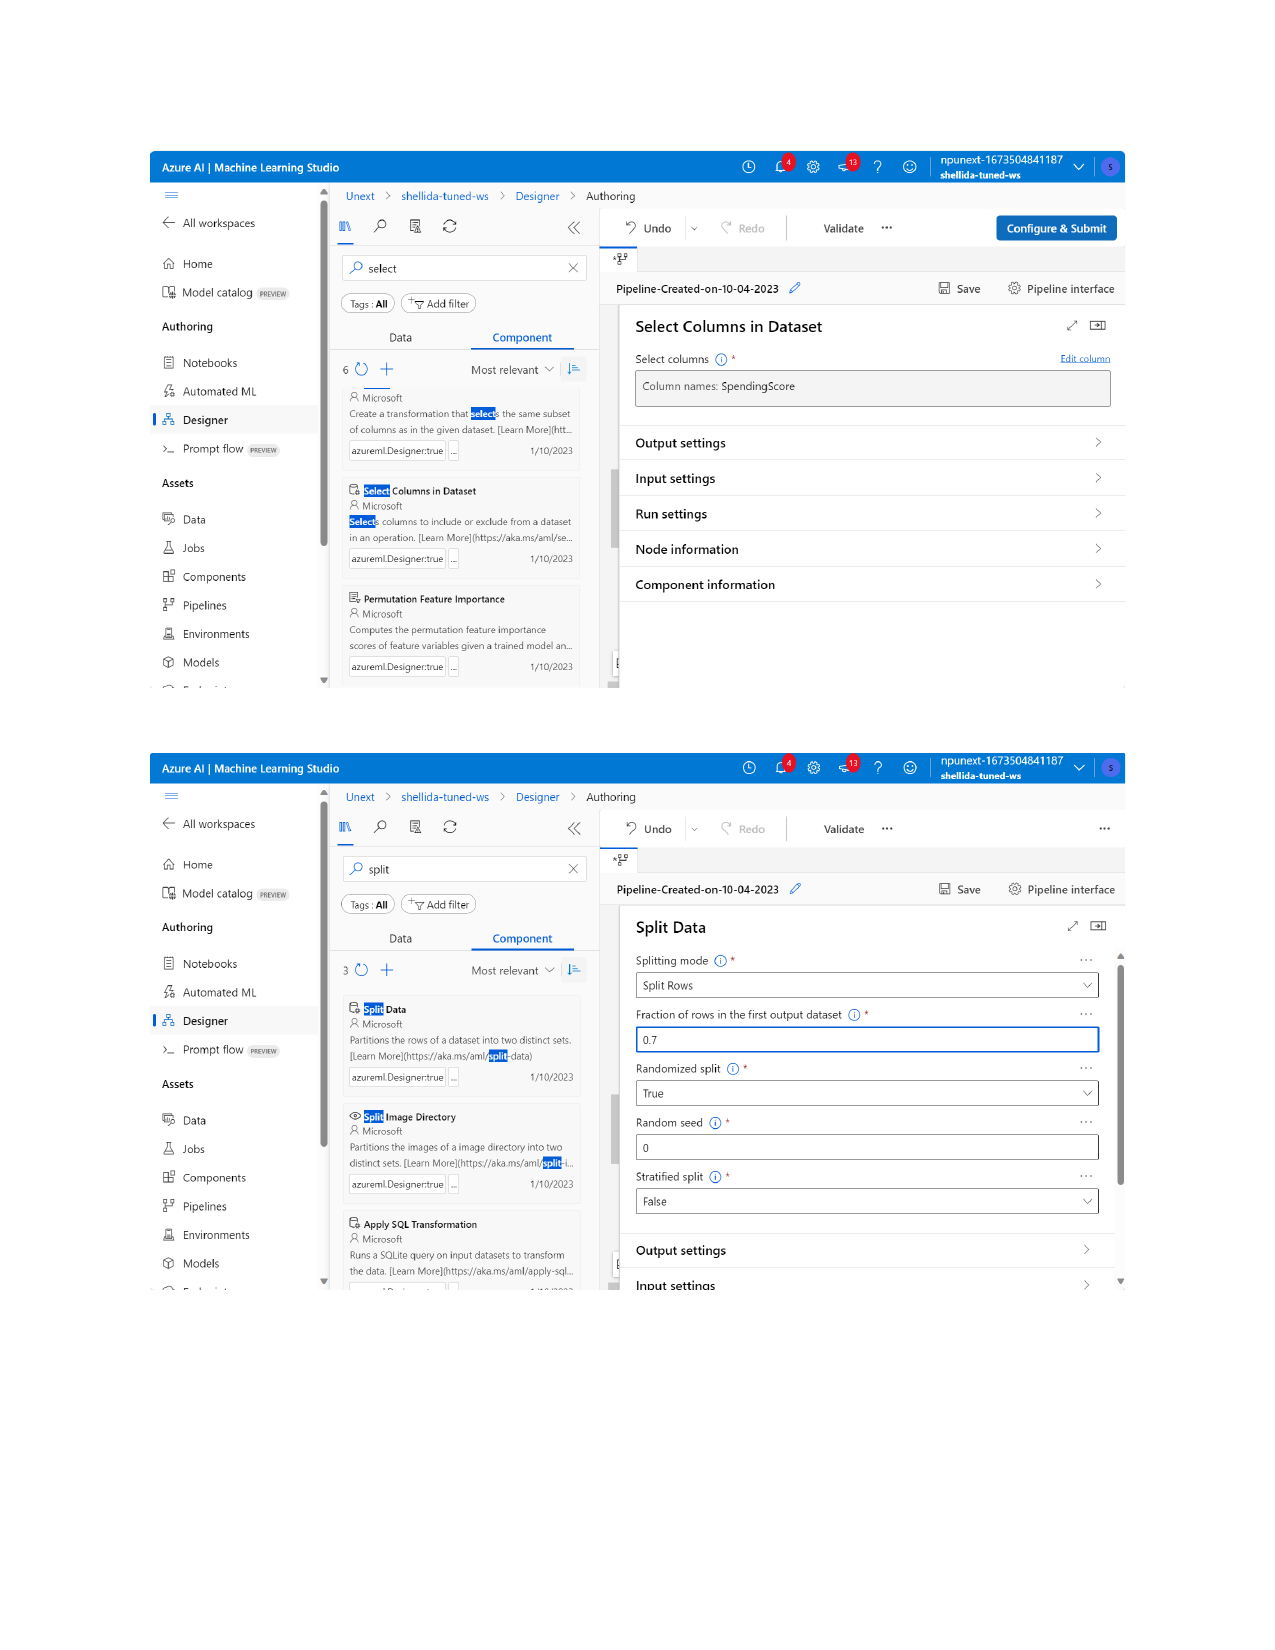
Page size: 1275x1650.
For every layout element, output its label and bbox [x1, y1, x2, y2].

picture [150, 150, 1125, 688]
picture [150, 753, 1125, 1290]
